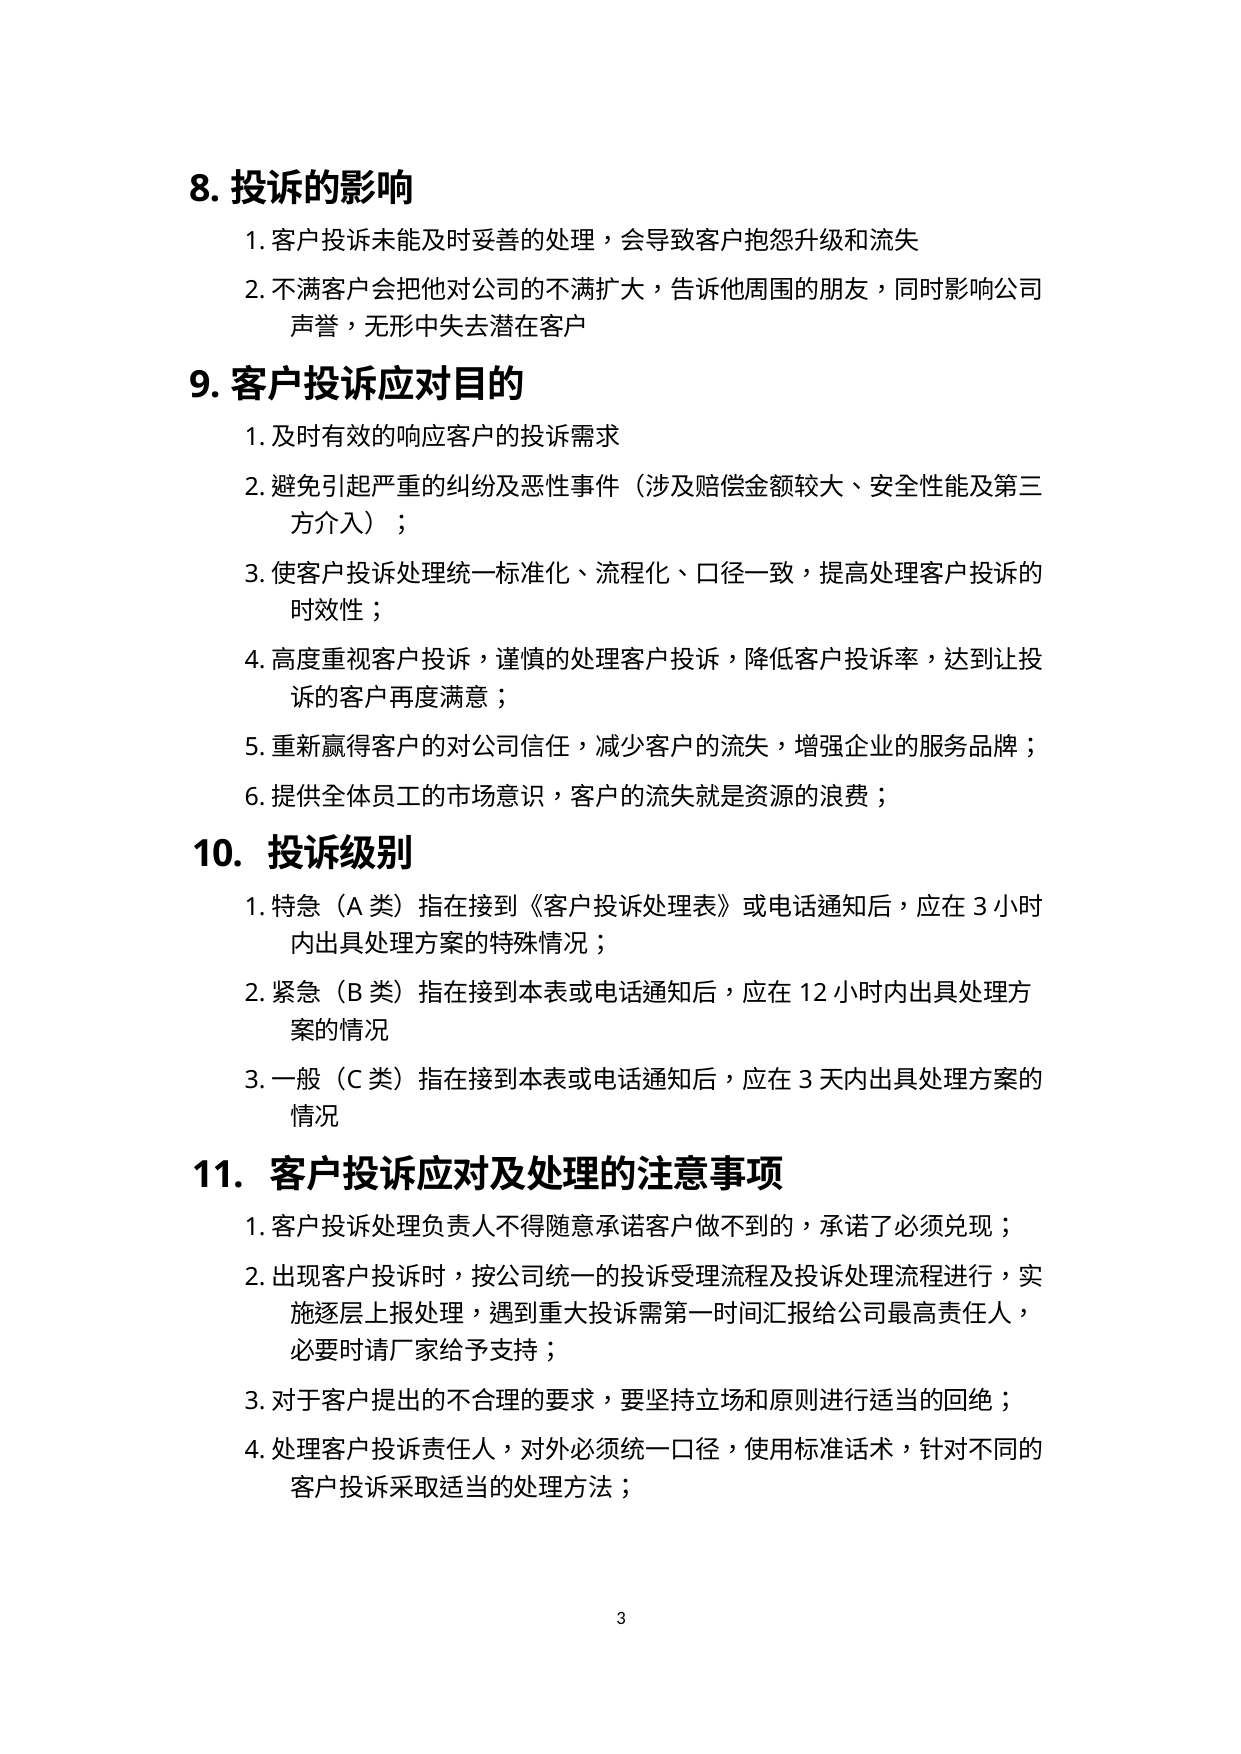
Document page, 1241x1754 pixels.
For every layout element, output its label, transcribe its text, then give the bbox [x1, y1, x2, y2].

text 11. 客户投诉应对及处理的注意事项 [192, 1151, 1069, 1197]
text 9. 客户投诉应对目的 [189, 361, 1069, 407]
text 3. 对于客户提出的不合理的要求，要坚持立场和原则进行适当的回绝； [244, 1382, 1057, 1416]
text 10. 投诉级别 [192, 830, 1069, 876]
text 3. 一般（C 类）指在接到本表或电话通知后，应在 3 天内出具处理方案的情况 [244, 1062, 1057, 1133]
text 1. 客户投诉未能及时妥善的处理，会导致客户抱怨升级和流失 [244, 222, 1057, 256]
text 2. 出现客户投诉时，按公司统一的投诉受理流程及投诉处理流程进行，实施逐层上报处理，遇到重大投诉需第一时间汇报给公司最高责任人，必要时请厂家给予支持； [244, 1258, 1057, 1367]
text 4. 处理客户投诉责任人，对外必须统一口径，使用标准话术，针对不同的客户投诉采取适当的处理方法； [244, 1432, 1057, 1503]
text 4. 高度重视客户投诉，谨慎的处理客户投诉，降低客户投诉率，达到让投诉的客户再度满意； [244, 642, 1057, 713]
text 6. 提供全体员工的市场意识，客户的流失就是资源的浪费； [244, 778, 1057, 812]
text 1. 特急（A 类）指在接到《客户投诉处理表》或电话通知后，应在 3 小时内出具处理方案的特殊情况； [244, 888, 1057, 959]
text 2. 紧急（B 类）指在接到本表或电话通知后，应在 12 小时内出具处理方案的情况 [244, 975, 1057, 1046]
text 2. 避免引起严重的纠纷及恶性事件（涉及赔偿金额较大、安全性能及第三方介入）； [244, 468, 1057, 540]
text 1. 客户投诉处理负责人不得随意承诺客户做不到的，承诺了必须兑现； [244, 1209, 1057, 1243]
text 5. 重新赢得客户的对公司信任，减少客户的流失，增强企业的服务品牌； [244, 729, 1057, 763]
text 1. 及时有效的响应客户的投诉需求 [244, 419, 1057, 453]
text 8. 投诉的影响 [189, 164, 1069, 210]
text 3. 使客户投诉处理统一标准化、流程化、口径一致，提高处理客户投诉的时效性； [244, 555, 1057, 627]
text 2. 不满客户会把他对公司的不满扩大，告诉他周围的朋友，同时影响公司声誉，无形中失去潜在客户 [244, 272, 1057, 343]
